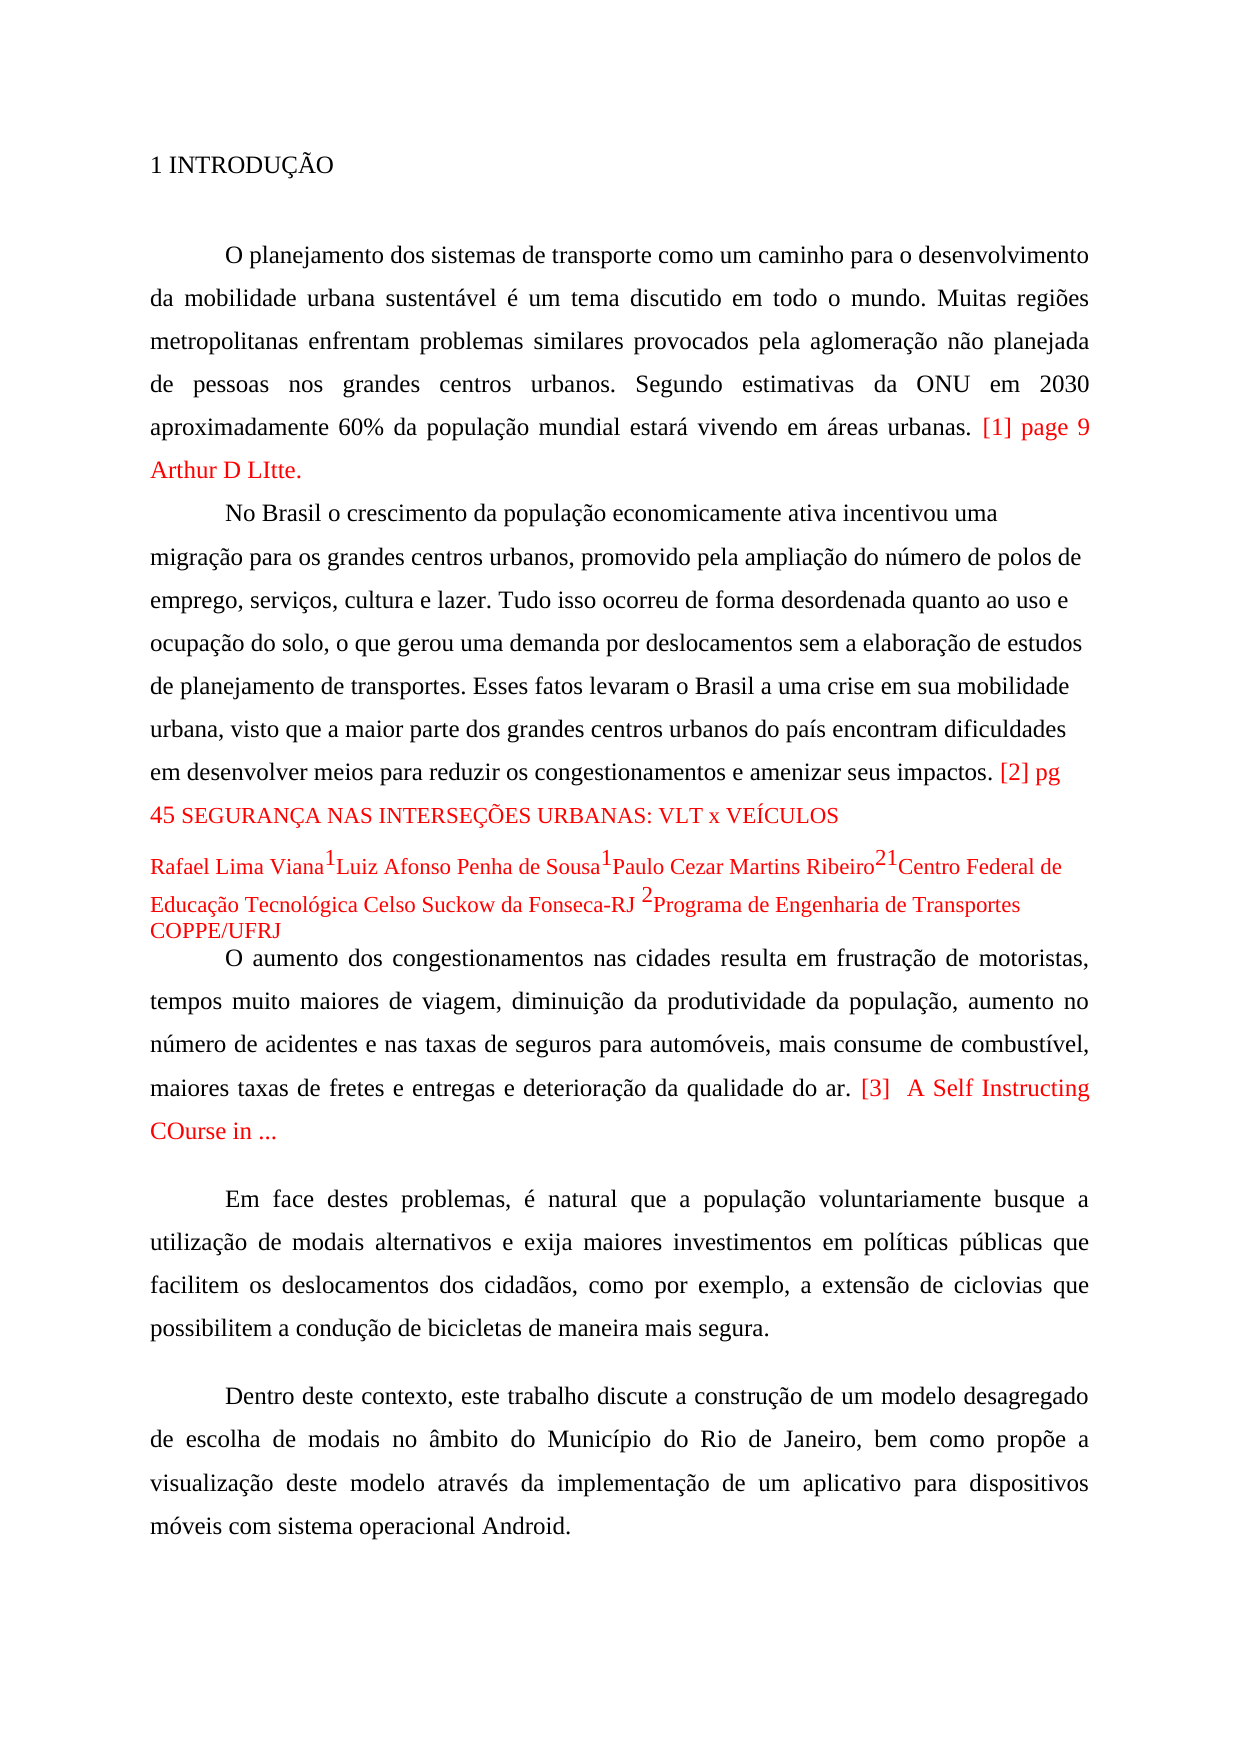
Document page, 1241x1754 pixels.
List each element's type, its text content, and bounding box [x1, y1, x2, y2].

text O planejamento dos sistemas de transporte como um caminho para o desenvolvimento da mobilidade urbana sustentável é um tema discutido em todo o mundo. Muitas regiões metropolitanas enfrentam problemas similares provocados pela aglomeração não planejada de pessoas nos grandes centros urbanos. Segundo estimativas da ONU em 2030 aproximadamente 60% da população mundial estará vivendo em áreas urbanas. [1] page 9 Arthur D LItte. [150, 240, 1090, 484]
text 1 INTRODUÇÃO [150, 150, 1090, 179]
text Em face destes problemas, é natural que a população voluntariamente busque a utilização de modais alternativos e exija maiores investimentos em políticas públicas que facilitem os deslocamentos dos cidadãos, como por exemplo, a extensão de ciclovias que possibilitem a condução de bicicletas de maneira mais segura. [150, 1184, 1090, 1342]
text O aumento dos congestionamentos nas cidades resulta em frustração de motoristas, tempos muito maiores de viagem, diminuição da produtividade da população, aumento no número de acidentes e nas taxas de seguros para automóveis, mais consume de combustível, maiores taxas de fretes e entregas e deterioração da qualidade do ar. [3] A Self Instructing COurse in ... [150, 943, 1090, 1144]
text Rafael Lima Viana1 Luiz Afonso Penha de Sousa1 Paulo Cezar Martins Ribeiro2 1Centro Federal de Educação Tecnológica Celso Suckow da Fonseca-RJ 2Programa de Engenharia de Transportes COPPE/UFRJ [150, 843, 1090, 943]
text Dentro deste contexto, este trabalho discute a construção de um modelo desagregado de escolha de modais no âmbito do Município do Rio de Janeiro, bem como propõe a visualização deste modelo através da implementação de um aplicativo para dispositivos móveis com sistema operacional Android. [150, 1381, 1090, 1539]
text No Brasil o crescimento da população economicamente ativa incentivou uma migração para os grandes centros urbanos, promovido pela ampliação do número de polos de emprego, serviços, cultura e lazer. Tudo isso ocorreu de forma desordenada quanto ao uso e ocupação do solo, o que gerou uma demanda por deslocamentos sem a elaboração de estudos de planejamento de transportes. Esses fatos levaram o Brasil a uma crise em sua mobilidade urbana, visto que a maior parte dos grandes centros urbanos do país encontram dificuldades em desenvolver meios para reduzir os congestionamentos e amenizar seus impactos. [2] pg 45 SEGURANÇA NAS INTERSEÇÕES URBANAS: VLT x VEÍCULOS [150, 498, 1090, 829]
